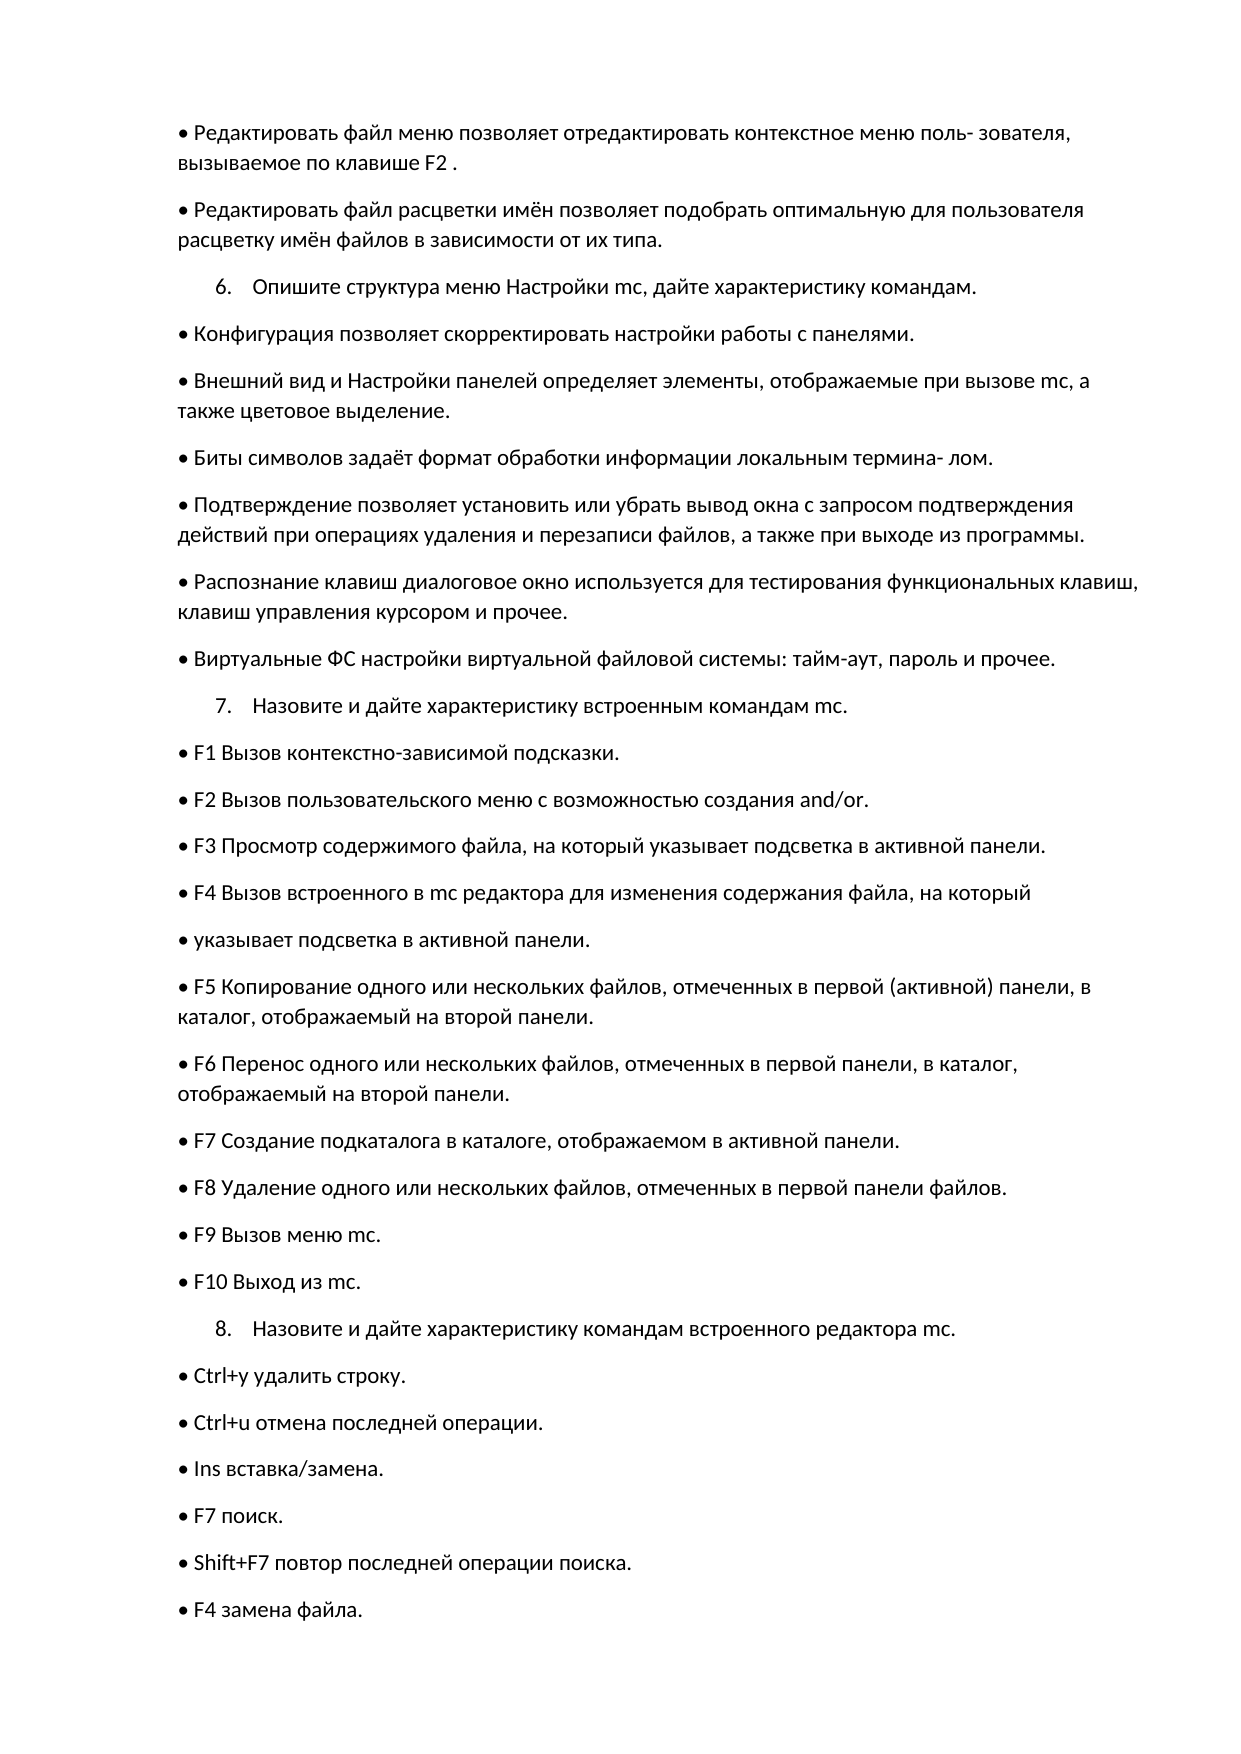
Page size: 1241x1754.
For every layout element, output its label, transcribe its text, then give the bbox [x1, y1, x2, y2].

text • Ctrl+u отмена последней операции. [177, 1408, 1152, 1436]
text • F8 Удаление одного или нескольких файлов, отмеченных в первой панели файлов. [177, 1173, 1152, 1201]
text • F4 замена файла. [177, 1595, 1152, 1623]
text • Виртуальные ФС настройки виртуальной файловой системы: тайм-аут, пароль и прочее. [177, 644, 1152, 672]
text • F1 Вызов контекстно-зависимой подсказки. [177, 738, 1152, 766]
text • F3 Просмотр содержимого файла, на который указывает подсветка в активной панели. [177, 832, 1152, 860]
text • F9 Вызов меню mc. [177, 1220, 1152, 1248]
text • F7 поиск. [177, 1501, 1152, 1529]
text • F10 Выход из mc. [177, 1267, 1152, 1295]
text • F7 Создание подкаталога в каталоге, отображаемом в активной панели. [177, 1126, 1152, 1154]
text • Shift+F7 повтор последней операции поиска. [177, 1548, 1152, 1576]
text • F5 Копирование одного или нескольких файлов, отмеченных в первой (активной) панели, в каталог, отображаемый на второй панели. [177, 972, 1152, 1031]
text • F4 Вызов встроенного в mc редактора для изменения содержания файла, на который [177, 878, 1152, 907]
text • Внешний вид и Настройки панелей определяет элементы, отображаемые при вызове mc, а также цветовое выделение. [177, 366, 1152, 424]
list Опишите структура меню Настройки mc, дайте характеристику командам. [215, 272, 1152, 300]
text • Подтверждение позволяет установить или убрать вывод окна с запросом подтверждения действий при операциях удаления и перезаписи файлов, а также при выходе из программы. [177, 490, 1152, 548]
text • Ctrl+y удалить строку. [177, 1361, 1152, 1389]
text • Биты символов задаёт формат обработки информации локальным термина- лом. [177, 443, 1152, 471]
list Назовите и дайте характеристику встроенным командам mc. [215, 691, 1152, 719]
text • Ins вставка/замена. [177, 1454, 1152, 1483]
text • Распознание клавиш диалоговое окно используется для тестирования функциональных клавиш, клавиш управления курсором и прочее. [177, 567, 1152, 625]
text • указывает подсветка в активной панели. [177, 925, 1152, 953]
text • F6 Перенос одного или нескольких файлов, отмеченных в первой панели, в каталог, отображаемый на второй панели. [177, 1049, 1152, 1108]
text • F2 Вызов пользовательского меню с возможностью создания and/or. [177, 785, 1152, 813]
text • Редактировать файл меню позволяет отредактировать контекстное меню поль- зователя, вызываемое по клавише F2 . [177, 118, 1152, 176]
text • Редактировать файл расцветки имён позволяет подобрать оптимальную для пользователя расцветку имён файлов в зависимости от их типа. [177, 195, 1152, 253]
text • Конфигурация позволяет скорректировать настройки работы с панелями. [177, 319, 1152, 347]
list Назовите и дайте характеристику командам встроенного редактора mc. [215, 1314, 1152, 1342]
